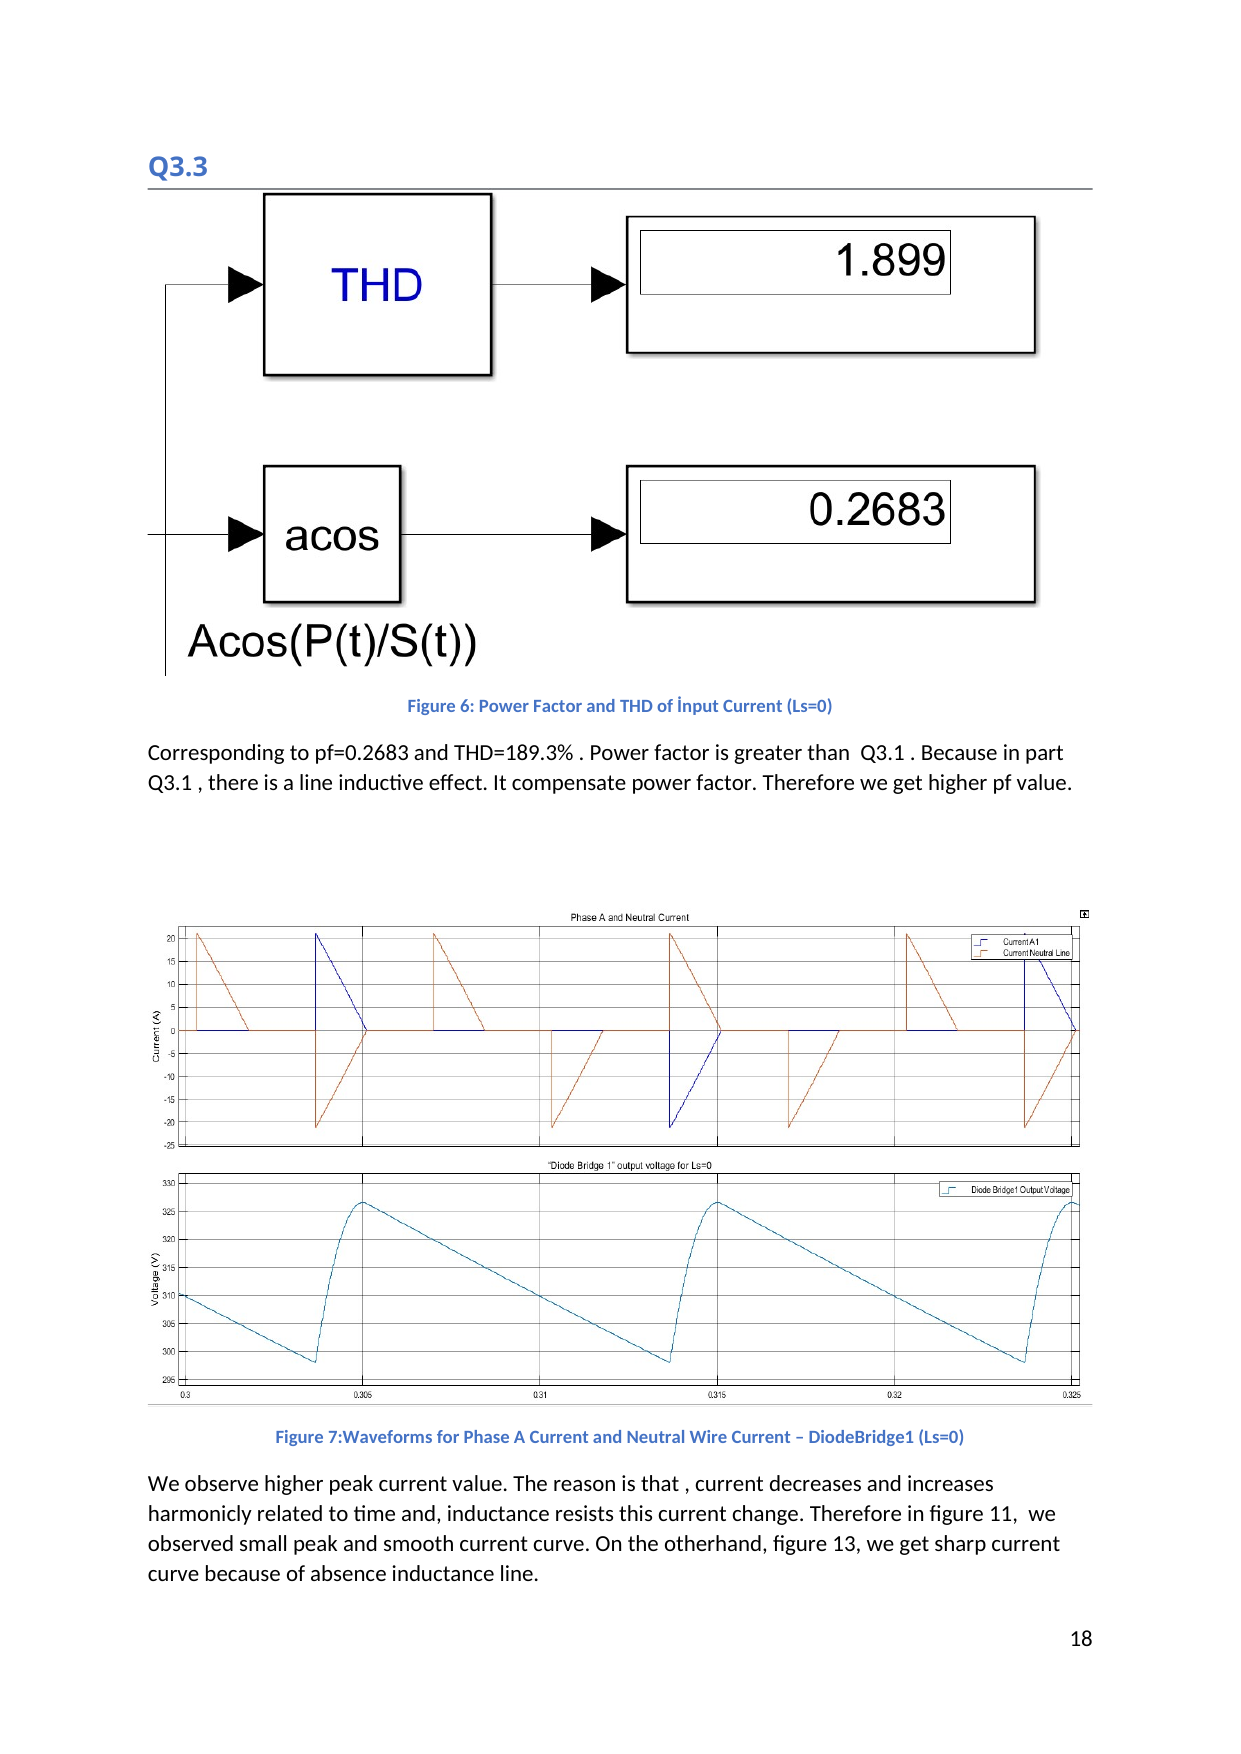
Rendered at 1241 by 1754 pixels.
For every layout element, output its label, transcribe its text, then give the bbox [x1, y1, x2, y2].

text We observe higher peak current value. The reason is that , current decreases and increases harmonicly related to time and, inductance resists this current change. Therefore in figure 11, we observed small peak and smooth current curve. On the otherhand, figure 13, we get sharp current curve because of absence inductance line. [148, 1469, 1092, 1587]
text Figure 7:Waveforms for Phase A Current and Neutral Wire Current – DiodeBridge1 (Ls=0) [148, 1425, 1092, 1448]
text Figure 6: Power Factor and THD of İnput Current (Ls=0) [148, 694, 1092, 717]
text Corresponding to pf=0.2683 and THD=189.3% . Power factor is greater than Q3.1 . Because in part Q3.1 , there is a line inductive effect. It compensate power factor. Therefore we get higher pf value. [148, 738, 1092, 796]
picture [147, 187, 1093, 676]
subtitle Q3.3 [148, 148, 1092, 184]
picture [147, 908, 1093, 1407]
